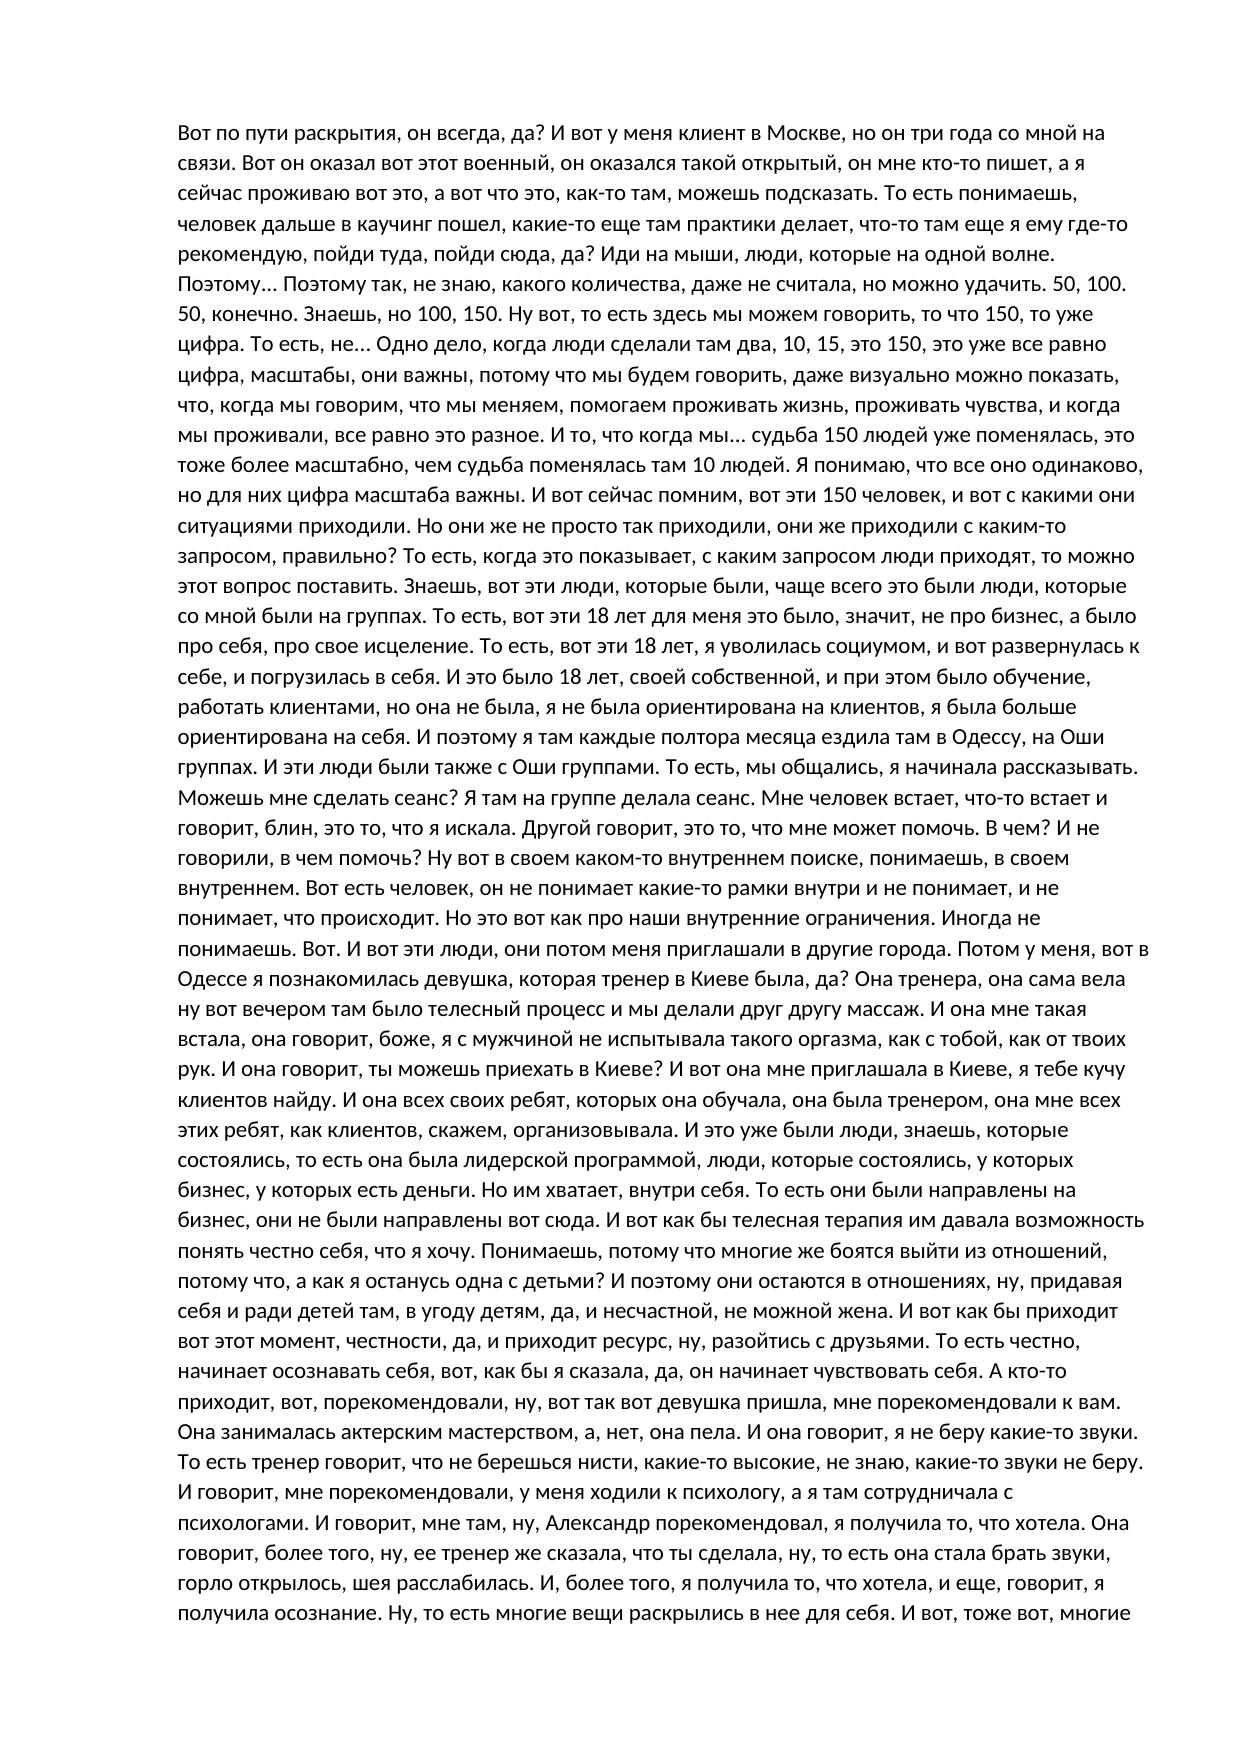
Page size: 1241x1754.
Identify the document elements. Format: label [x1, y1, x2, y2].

text [177, 118, 1152, 1626]
